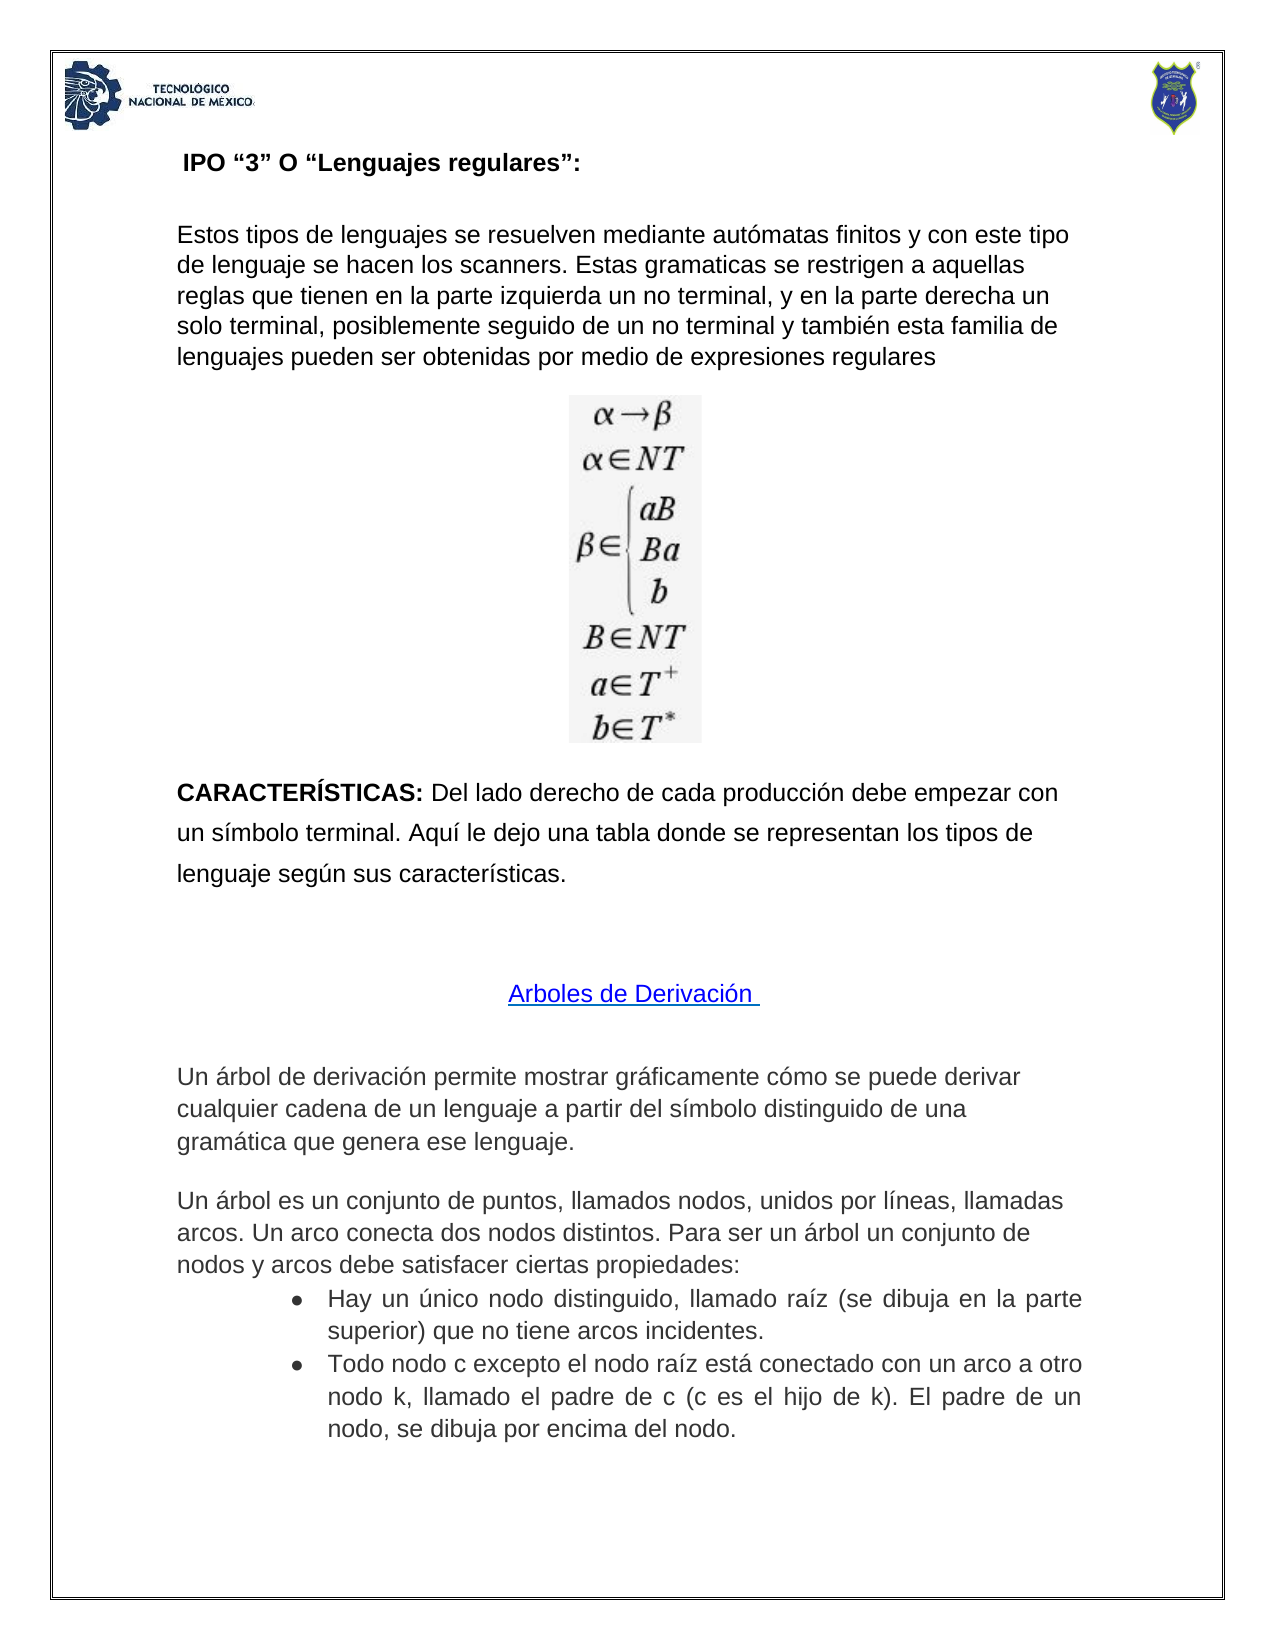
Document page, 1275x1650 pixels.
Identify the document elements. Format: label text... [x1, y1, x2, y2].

picture [1150, 61, 1200, 135]
list Hay un único nodo distinguido, llamado raíz (se dibuja en la parte superior) que no tiene arcos incidentes. [290, 1284, 1084, 1344]
text IPO “3” O “Lenguajes regulares”:​ [176, 148, 1098, 176]
picture [64, 58, 255, 130]
text CARACTERÍSTICAS: Del​ lado derecho de cada producción debe empezar con un símbolo terminal. Aquí le dejo una tabla donde se representan los tipos de lenguaje según sus características. [177, 778, 1084, 887]
picture [568, 395, 702, 743]
subtitle Arboles de Derivación [177, 979, 1083, 1008]
text Un árbol es un conjunto de puntos, llamados nodos, unidos por líneas, llamadas arcos. Un arco conecta dos nodos distintos. Para ser un árbol un conjunto de nodos y arcos debe satisfacer ciertas propiedades: [177, 1186, 1084, 1279]
list Todo nodo c excepto el nodo raíz está conectado con un arco a otro nodo k, llamado el padre de c (c es el hijo de k). El padre de un nodo, se dibuja por encima del nodo. [290, 1349, 1084, 1442]
text Un árbol de derivación permite mostrar gráficamente cómo se puede derivar cualquier cadena de un lenguaje a partir del símbolo distinguido de una gramática que genera ese lenguaje. [177, 1062, 1084, 1155]
text Estos tipos de lenguajes se resuelven mediante autómatas finitos y con este tipo de lenguaje se hacen los scanners. Estas gramaticas se restrigen a aquellas reglas que tienen en la parte izquierda un no terminal, y en la parte derecha un solo terminal, posiblemente seguido de un no terminal y también esta familia de lenguajes pueden ser obtenidas por medio de expresiones regulares [177, 220, 1084, 371]
